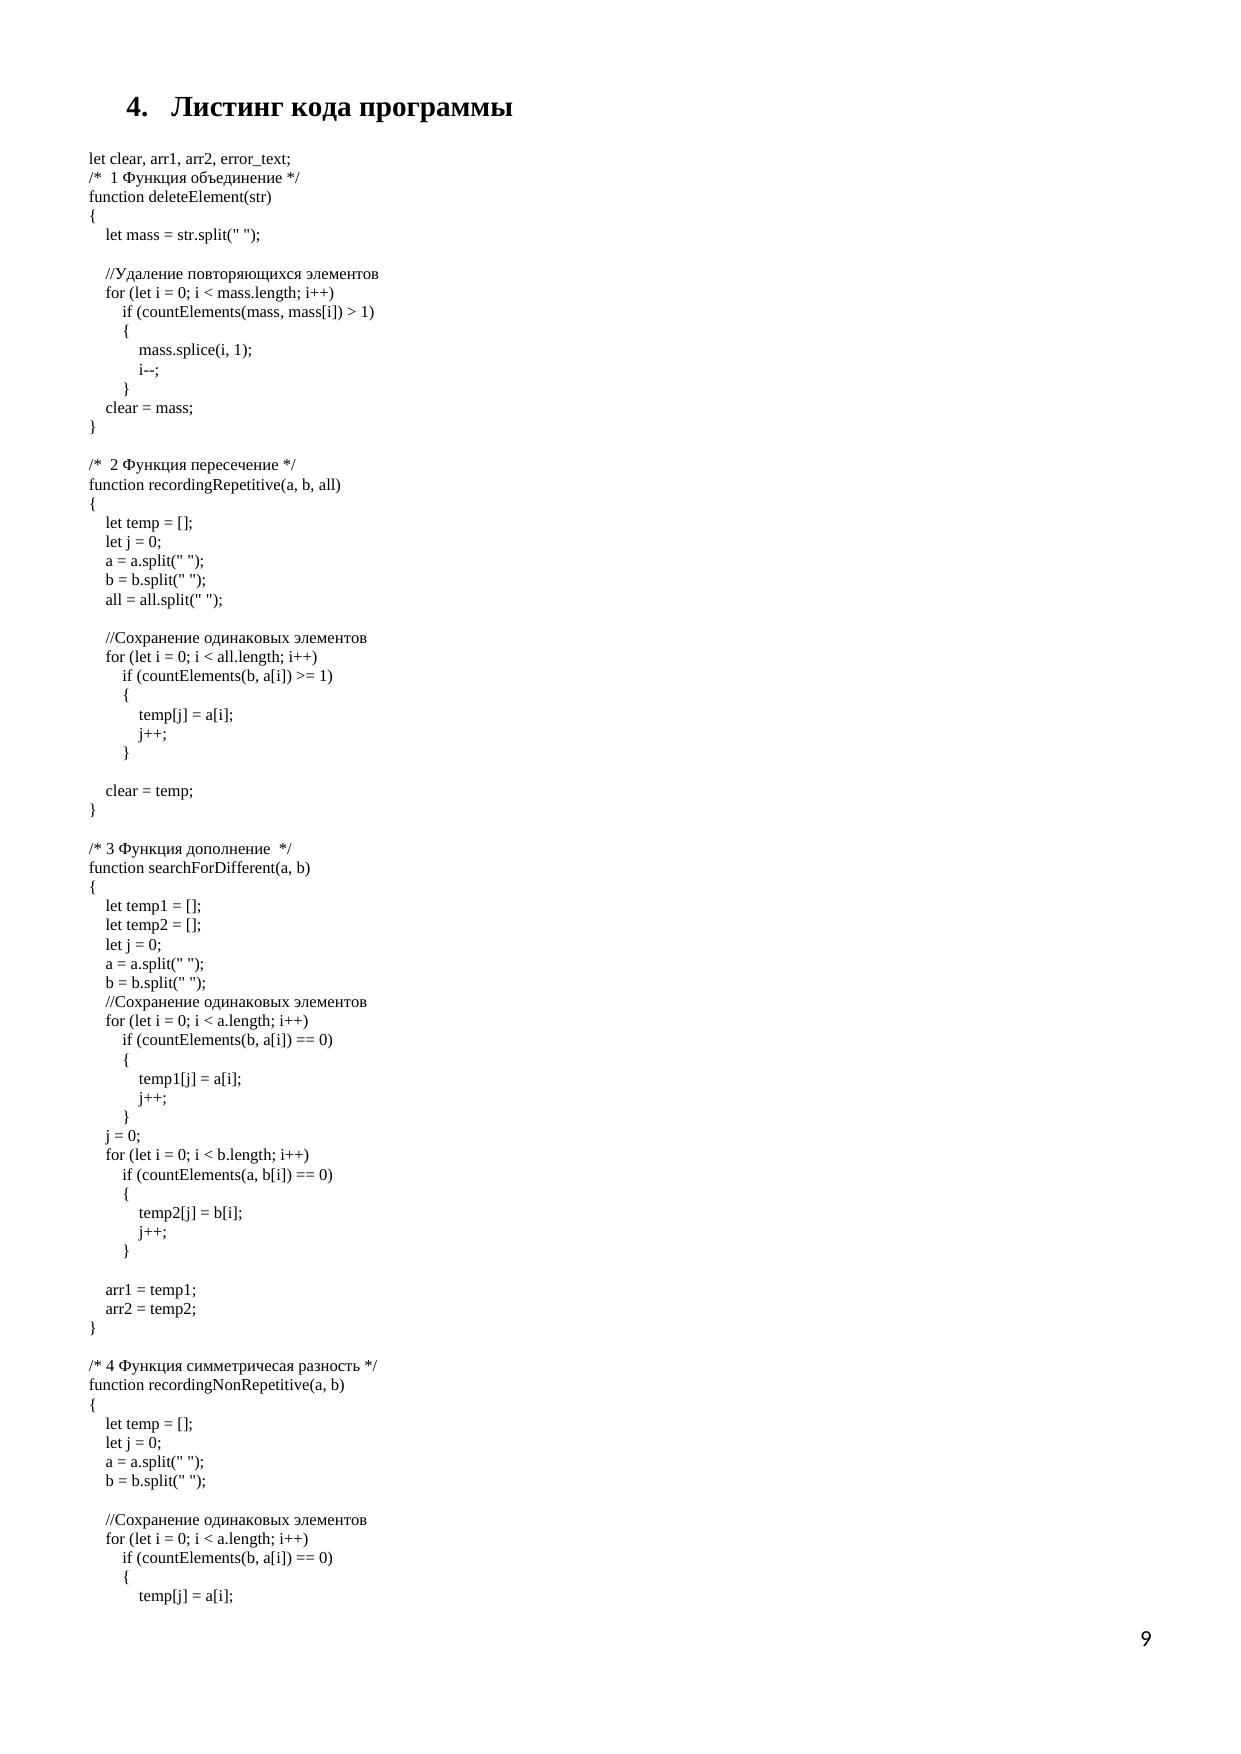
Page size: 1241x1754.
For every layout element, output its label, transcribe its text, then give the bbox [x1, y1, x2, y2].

text { [89, 1183, 1152, 1203]
text //Сохранение одинаковых элементов [89, 628, 1152, 647]
text let temp1 = []; [89, 896, 1152, 915]
text /* 4 Функция симметричесая разность */ [89, 1356, 1152, 1375]
text a = a.split(" "); [89, 953, 1152, 973]
text for (let i = 0; i < a.length; i++) [89, 1528, 1152, 1548]
text b = b.split(" "); [89, 570, 1152, 589]
text clear = mass; [89, 398, 1152, 417]
text //Удаление повторяющихся элементов [89, 263, 1152, 283]
text { [89, 206, 1152, 225]
text function deleteElement(str) [89, 187, 1152, 206]
text } [89, 800, 1152, 819]
text if (countElements(b, a[i]) == 0) [89, 1548, 1152, 1567]
text } [89, 1107, 1152, 1126]
text j++; [89, 723, 1152, 743]
text let temp = []; [89, 513, 1152, 532]
text //Сохранение одинаковых элементов [89, 992, 1152, 1011]
text } [89, 378, 1152, 398]
text } [89, 1241, 1152, 1260]
text let mass = str.split(" "); [89, 225, 1152, 244]
text let j = 0; [89, 532, 1152, 551]
text j = 0; [89, 1126, 1152, 1145]
text let temp2 = []; [89, 915, 1152, 934]
text temp[j] = a[i]; [89, 1586, 1152, 1605]
text { [89, 1394, 1152, 1413]
text for (let i = 0; i < all.length; i++) [89, 647, 1152, 666]
text { [89, 685, 1152, 704]
text { [89, 1049, 1152, 1068]
list Листинг кода программы [126, 89, 1152, 122]
text let clear, arr1, arr2, error_text; [89, 148, 1152, 168]
text mass.splice(i, 1); [89, 340, 1152, 359]
text /* 1 Функция объединение */ [89, 168, 1152, 187]
text function searchForDifferent(a, b) [89, 858, 1152, 877]
text temp2[j] = b[i]; [89, 1203, 1152, 1222]
text let temp = []; [89, 1413, 1152, 1433]
text for (let i = 0; i < mass.length; i++) [89, 283, 1152, 302]
text b = b.split(" "); [89, 1471, 1152, 1490]
text } [89, 1318, 1152, 1337]
text temp[j] = a[i]; [89, 704, 1152, 723]
text if (countElements(a, b[i]) == 0) [89, 1164, 1152, 1183]
text function recordingNonRepetitive(a, b) [89, 1375, 1152, 1394]
text for (let i = 0; i < a.length; i++) [89, 1011, 1152, 1030]
text all = all.split(" "); [89, 589, 1152, 608]
text for (let i = 0; i < b.length; i++) [89, 1145, 1152, 1164]
text if (countElements(b, a[i]) == 0) [89, 1030, 1152, 1049]
text { [89, 877, 1152, 896]
text j++; [89, 1222, 1152, 1241]
text /* 2 Функция пересечение */ [89, 455, 1152, 474]
text { [89, 1567, 1152, 1586]
text temp1[j] = a[i]; [89, 1068, 1152, 1088]
text b = b.split(" "); [89, 973, 1152, 992]
text { [89, 321, 1152, 340]
text arr2 = temp2; [89, 1298, 1152, 1318]
text a = a.split(" "); [89, 551, 1152, 570]
text if (countElements(b, a[i]) >= 1) [89, 666, 1152, 685]
text i--; [89, 359, 1152, 378]
text let j = 0; [89, 1433, 1152, 1452]
text a = a.split(" "); [89, 1452, 1152, 1471]
text arr1 = temp1; [89, 1279, 1152, 1298]
text } [89, 743, 1152, 762]
text //Сохранение одинаковых элементов [89, 1509, 1152, 1528]
text j++; [89, 1088, 1152, 1107]
text } [89, 417, 1152, 436]
text let j = 0; [89, 934, 1152, 953]
text function recordingRepetitive(a, b, all) [89, 474, 1152, 493]
text if (countElements(mass, mass[i]) > 1) [89, 302, 1152, 321]
text clear = temp; [89, 781, 1152, 800]
text { [89, 493, 1152, 513]
text /* 3 Функция дополнение */ [89, 838, 1152, 858]
